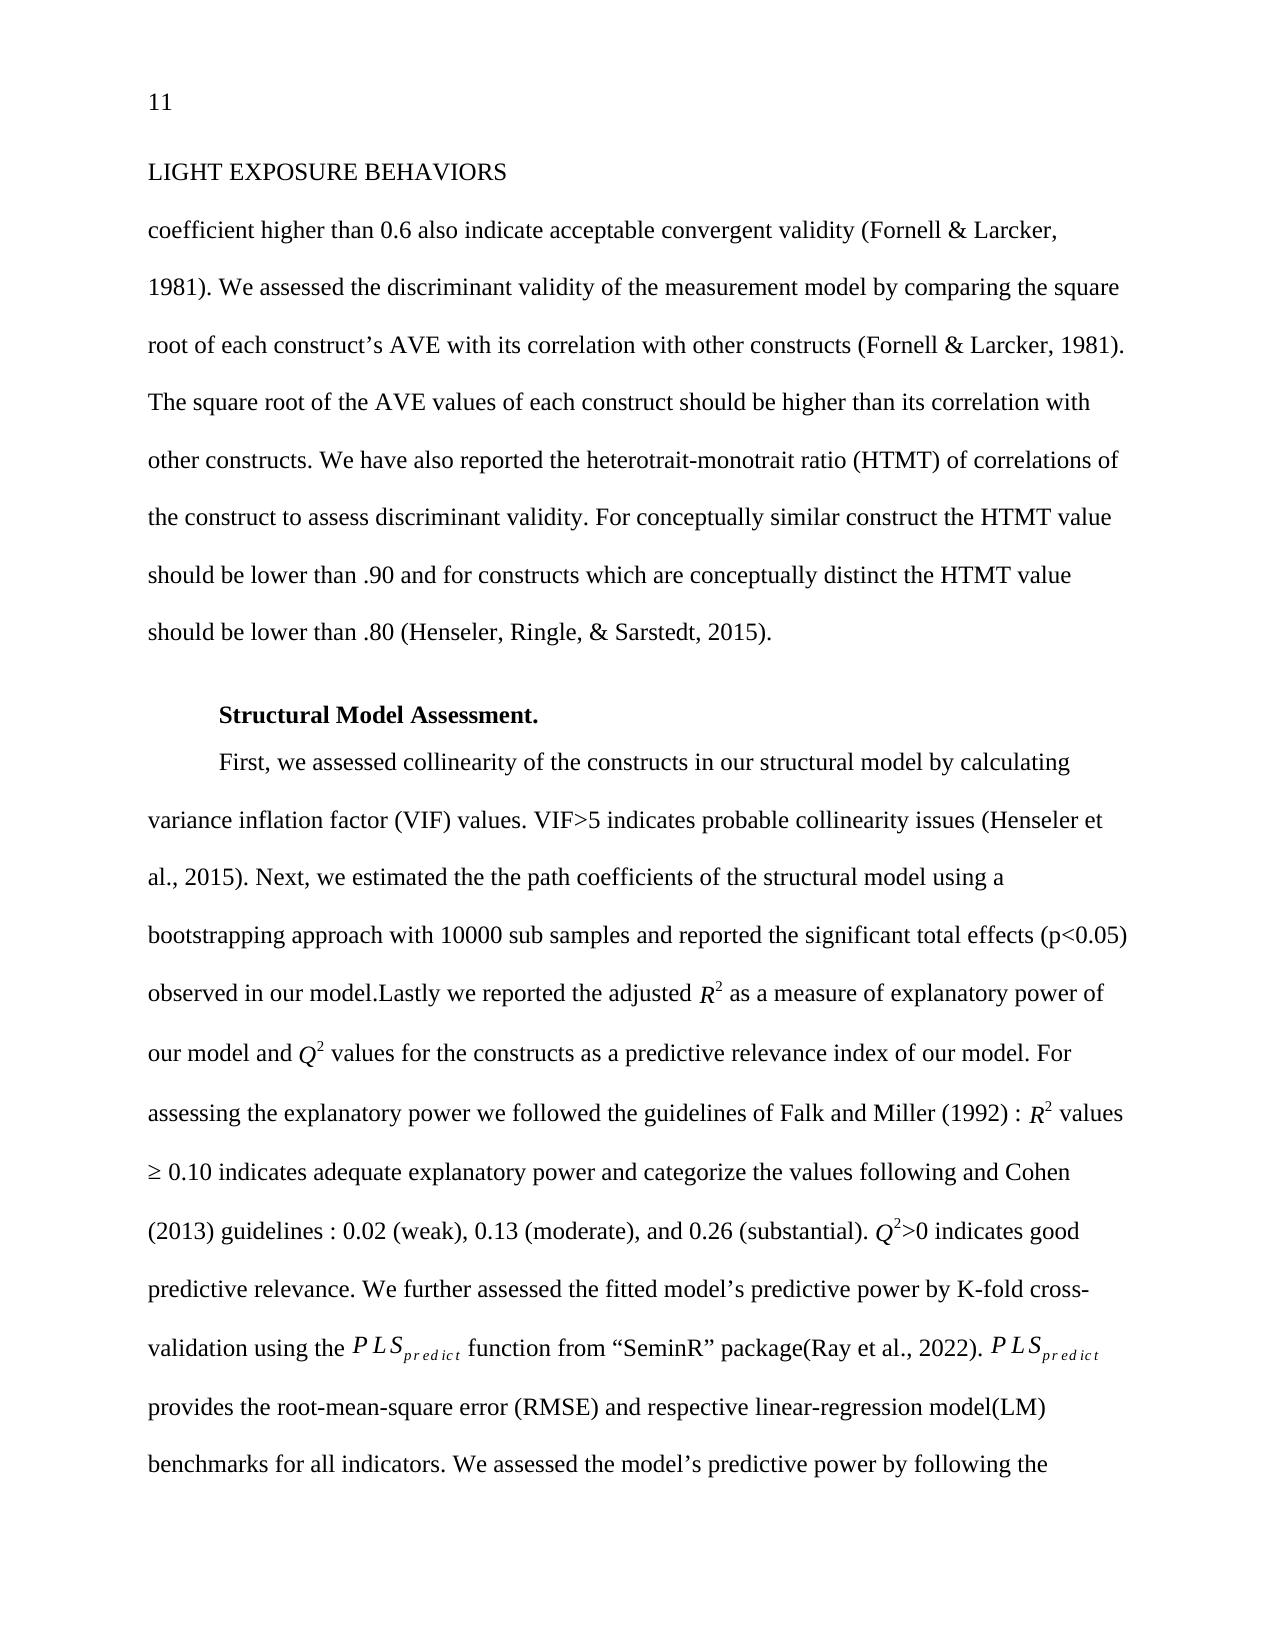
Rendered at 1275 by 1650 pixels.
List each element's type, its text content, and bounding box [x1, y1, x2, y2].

subtitle Structural Model Assessment. [148, 700, 1127, 729]
